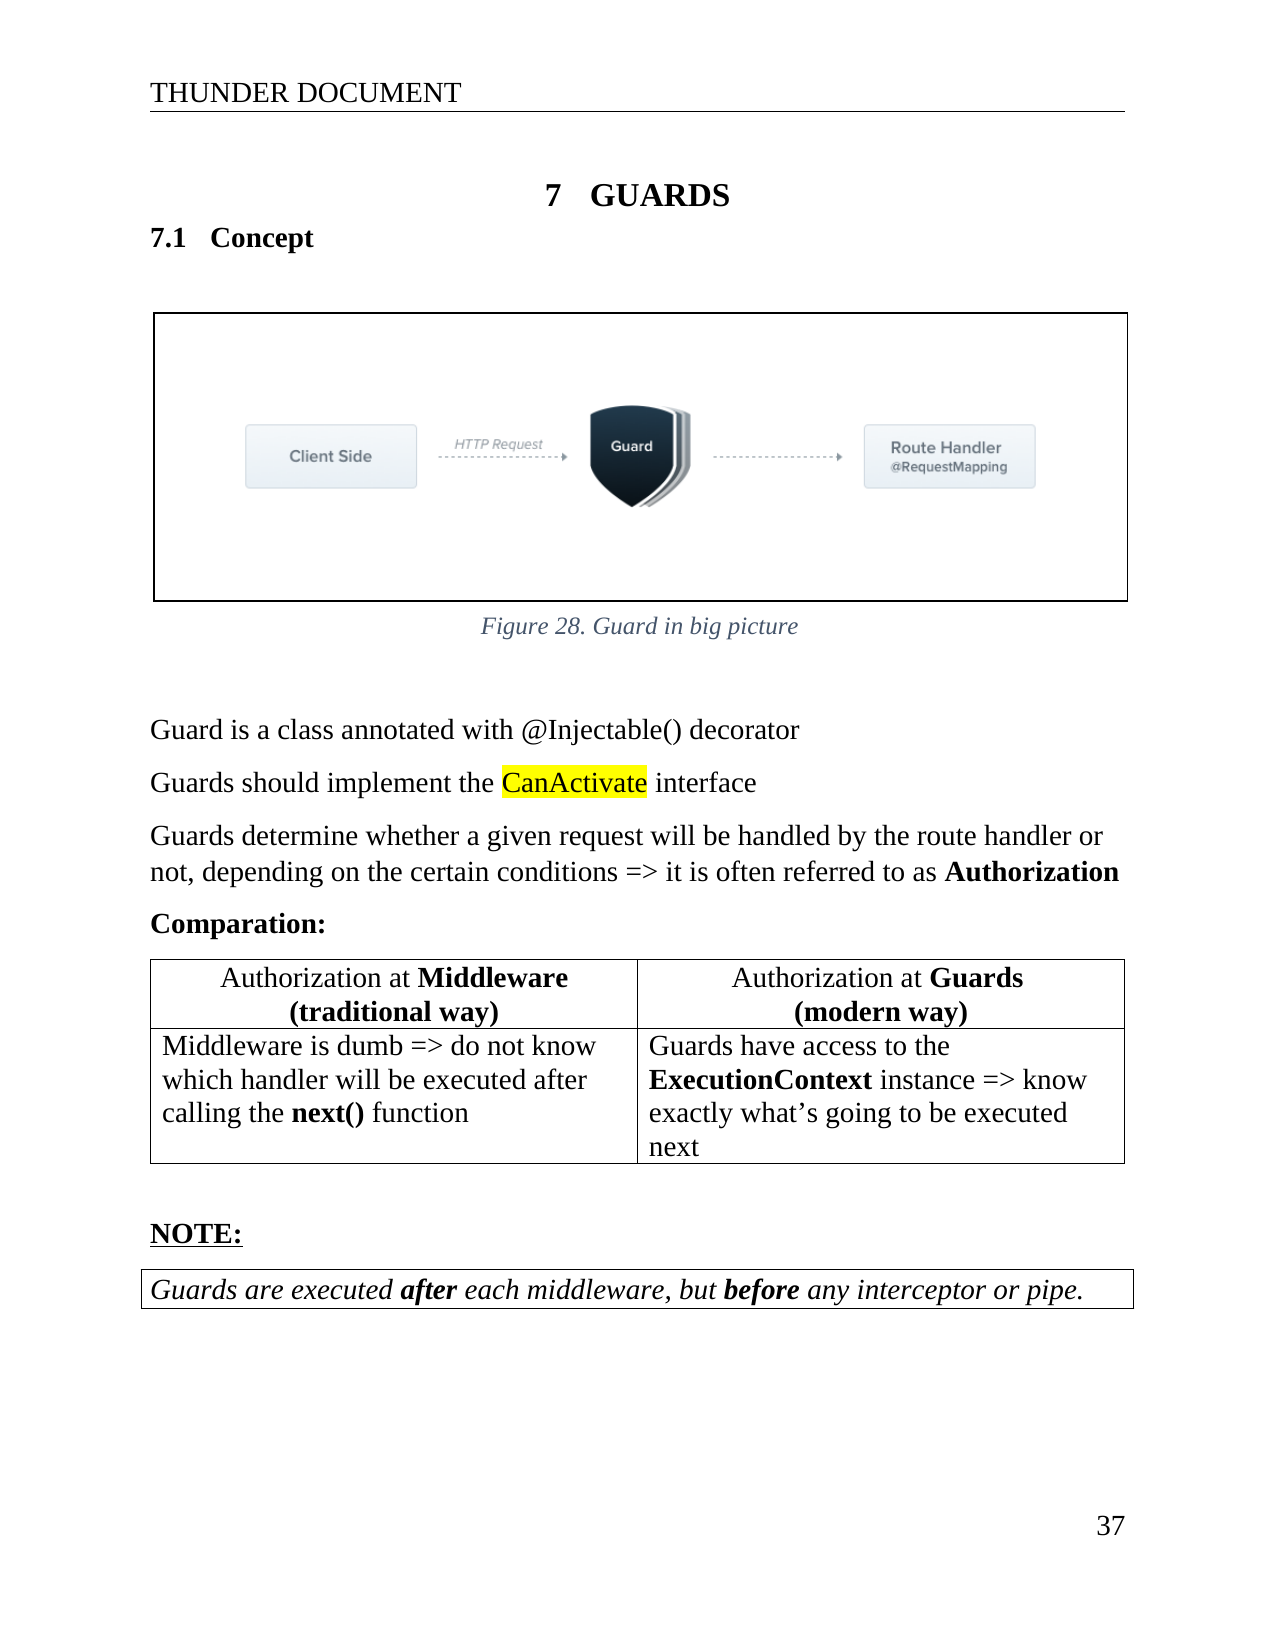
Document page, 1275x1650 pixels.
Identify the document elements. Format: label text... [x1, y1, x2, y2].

text Guards should implement the CanActivate interface [150, 765, 502, 798]
text Guard is a class annotated with @Injectable() decorator [150, 712, 1125, 746]
subtitle GUARDS [150, 175, 1125, 213]
text Guards determine whether a given request will be handled by the route handler or not, depending on the certain conditions => it is often referred to as Authorization [150, 818, 1125, 887]
text NOTE: [150, 1217, 1125, 1250]
text Guards should implement the CanActivate interface [647, 765, 1125, 798]
picture [155, 314, 1127, 600]
text Guards are executed after each middleware, but before any interceptor or pipe. [142, 1270, 1133, 1308]
table_header Authorization at Middleware (traditional way) [151, 960, 637, 1027]
table_cell Guards have access to the ExecutionContext instance => know exactly what’s going to be executed next [638, 1029, 1124, 1163]
table_header Authorization at Guards (modern way) [638, 960, 1124, 1027]
subtitle Concept [150, 221, 1125, 254]
table_cell Middleware is dumb => do not know which handler will be executed after calling the next() function [151, 1029, 637, 1163]
text Comparation: [150, 907, 1125, 940]
